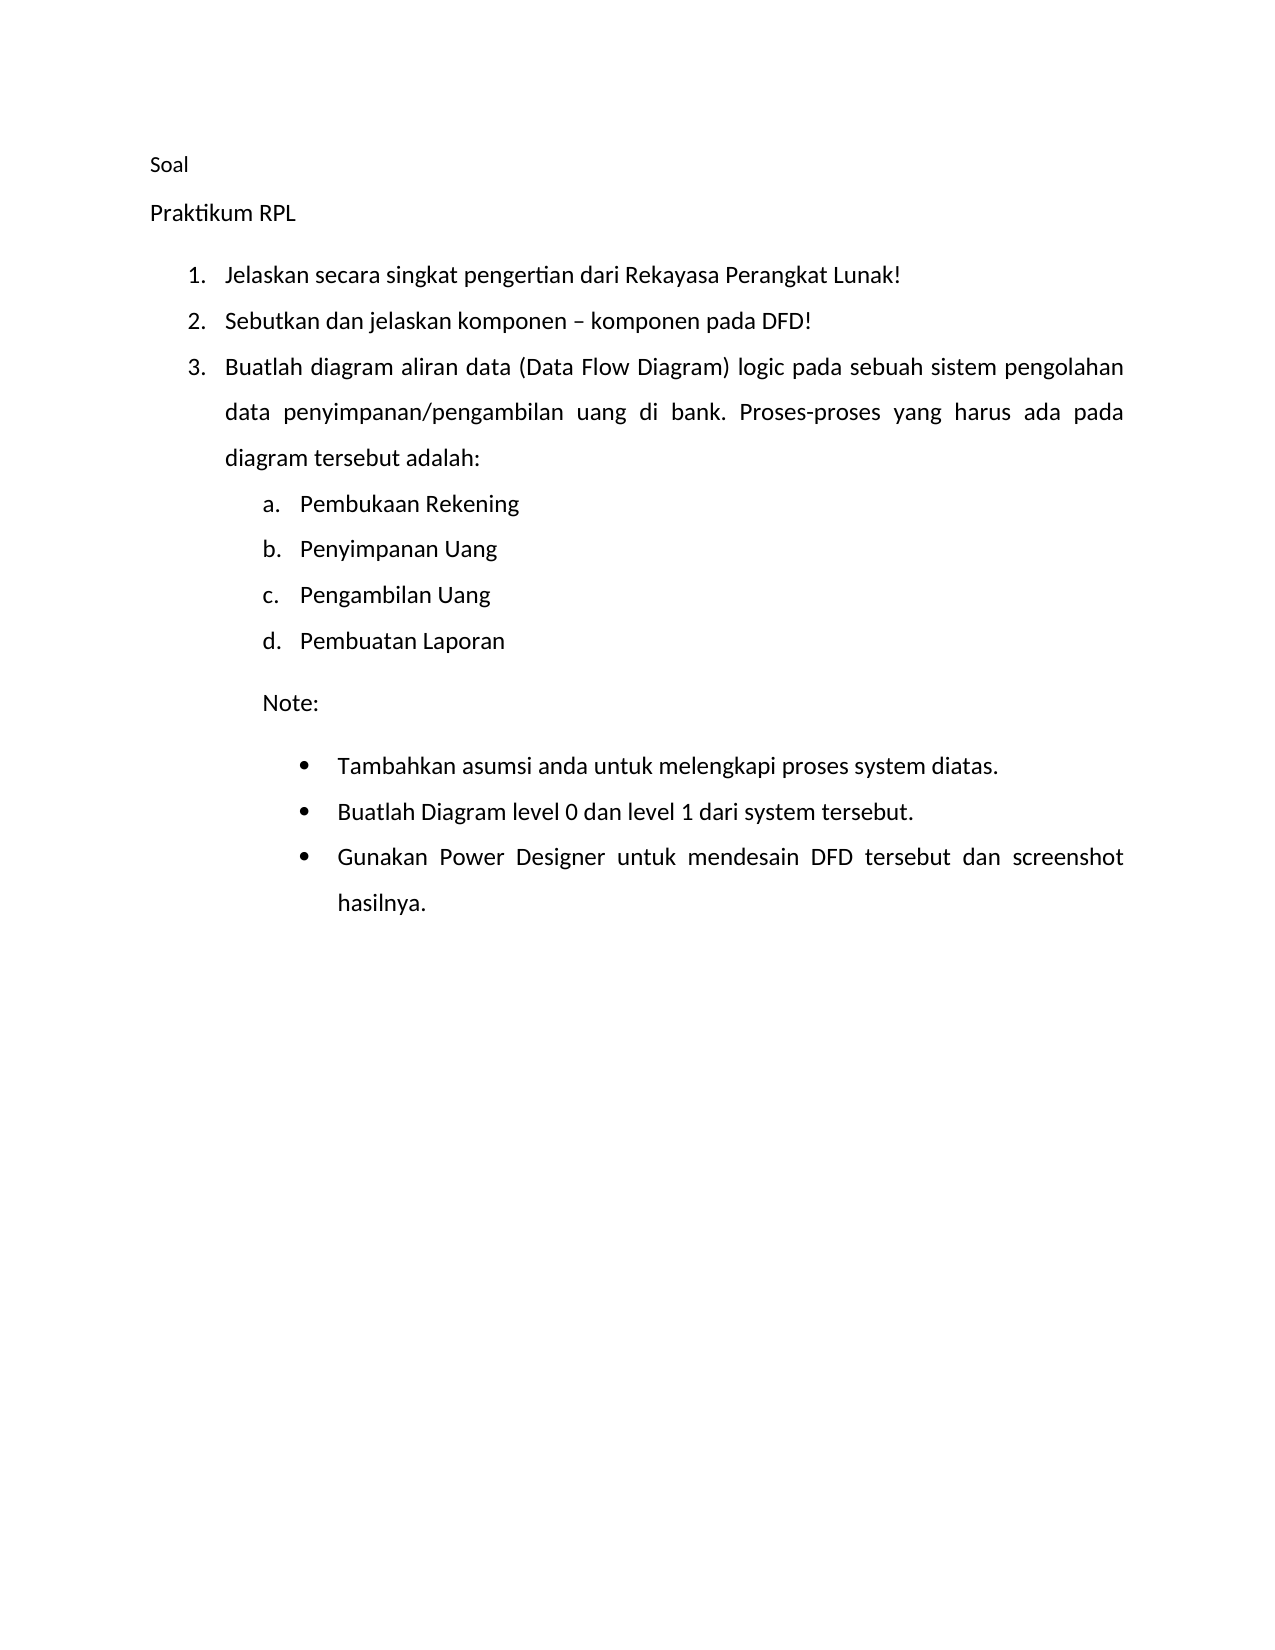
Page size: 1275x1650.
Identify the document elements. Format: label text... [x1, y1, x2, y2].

list Pembukaan Rekening [262, 488, 1125, 518]
text Praktikum RPL [150, 197, 1125, 227]
list Pengambilan Uang [262, 579, 1125, 610]
text Note: [225, 687, 1125, 718]
list Buatlah diagram aliran data (Data Flow Diagram) logic pada sebuah sistem pengolahan data penyimpanan/pengambilan uang di bank. Proses-proses yang harus ada pada diagram tersebut adalah: [187, 351, 1125, 473]
text Soal [150, 150, 1125, 178]
list Penyimpanan Uang [262, 534, 1125, 564]
list Sebutkan dan jelaskan komponen – komponen pada DFD! [187, 305, 1125, 336]
list Pembuatan Laporan [262, 625, 1125, 656]
list Jelaskan secara singkat pengertian dari Rekayasa Perangkat Lunak! [187, 259, 1125, 290]
list Buatlah Diagram level 0 dan level 1 dari system tersebut. [300, 796, 1125, 826]
list Gunakan Power Designer untuk mendesain DFD tersebut dan screenshot hasilnya. [300, 841, 1125, 918]
list Tambahkan asumsi anda untuk melengkapi proses system diatas. [300, 750, 1125, 780]
